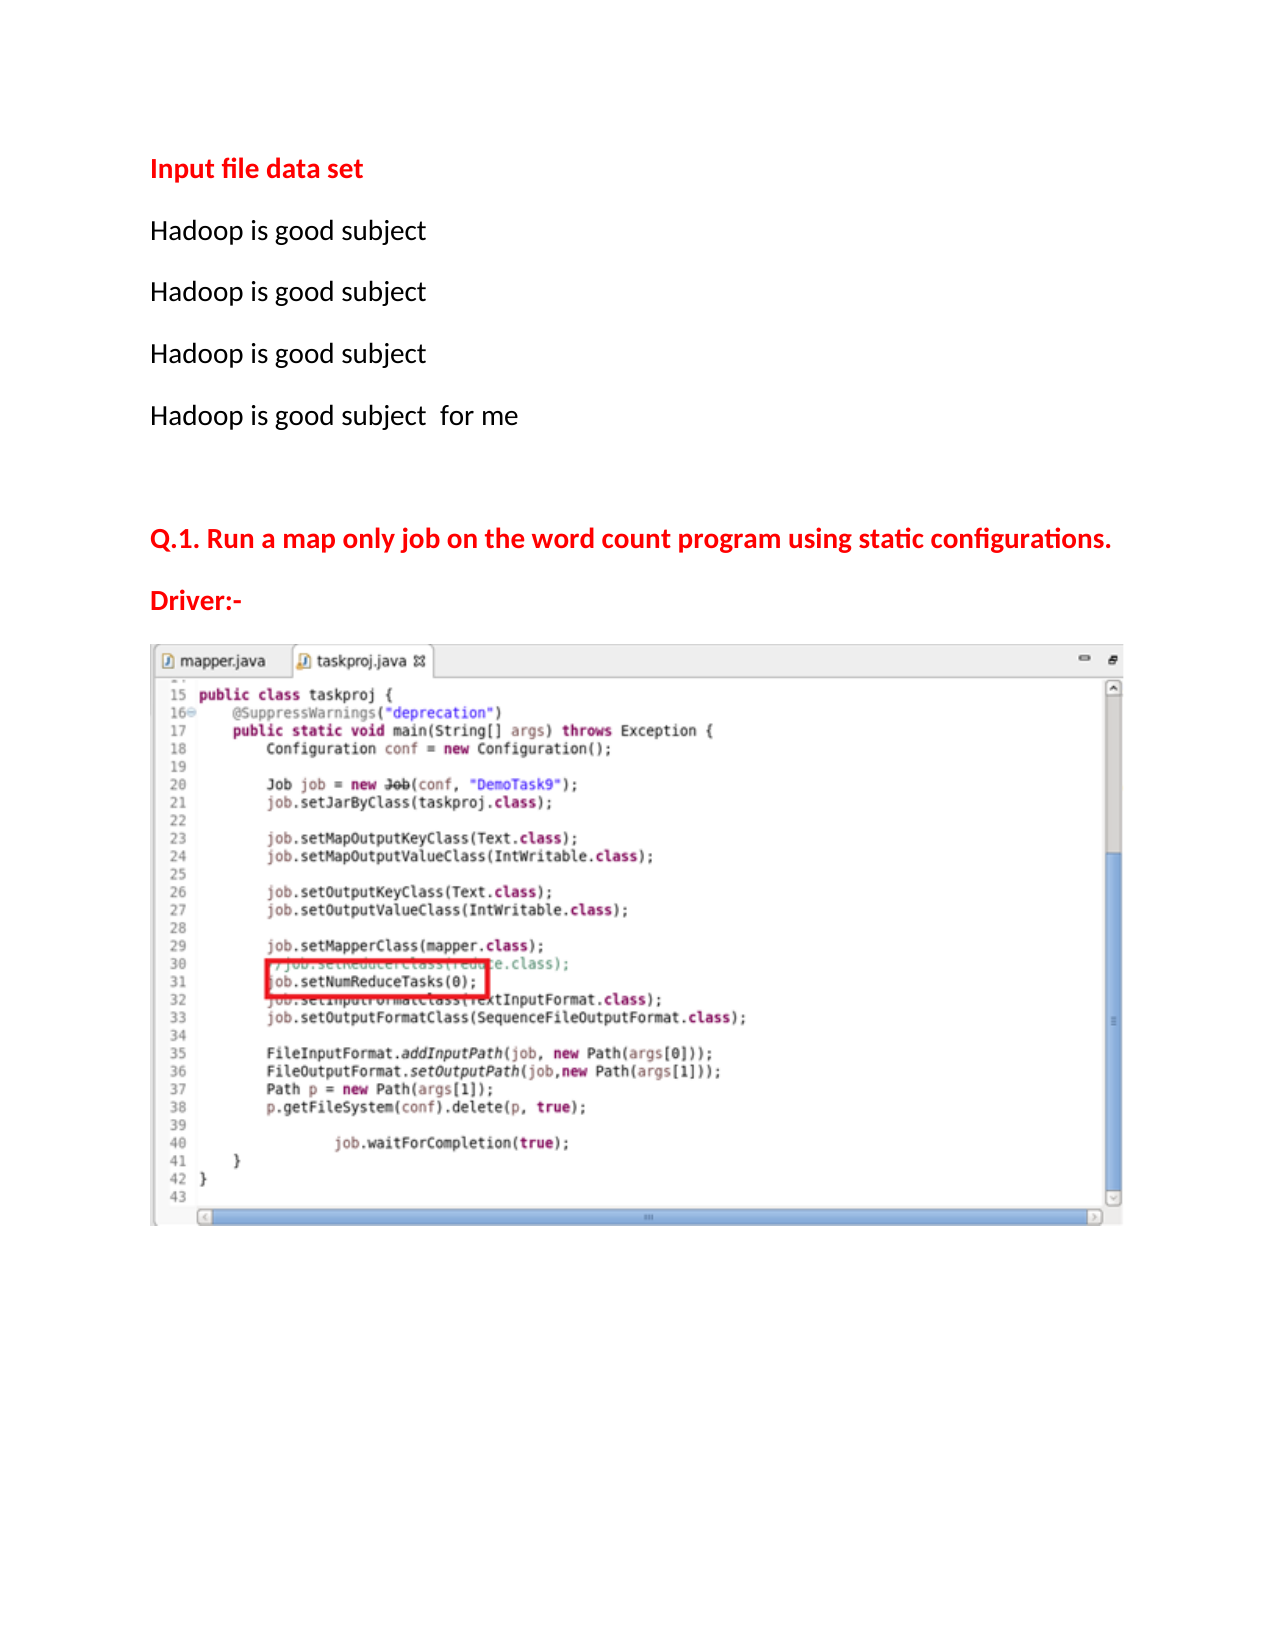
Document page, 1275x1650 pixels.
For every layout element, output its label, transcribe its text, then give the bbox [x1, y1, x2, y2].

text Q.1. Run a map only job on the word count program using static configurations. [150, 521, 1125, 556]
text Driver:- [150, 582, 1125, 618]
text Hadoop is good subject [150, 273, 1125, 309]
text Input file data set [150, 150, 1125, 186]
text Hadoop is good subject for me [150, 397, 1125, 433]
text Hadoop is good subject [150, 335, 1125, 371]
picture [150, 644, 1124, 1226]
text Hadoop is good subject [150, 212, 1125, 247]
